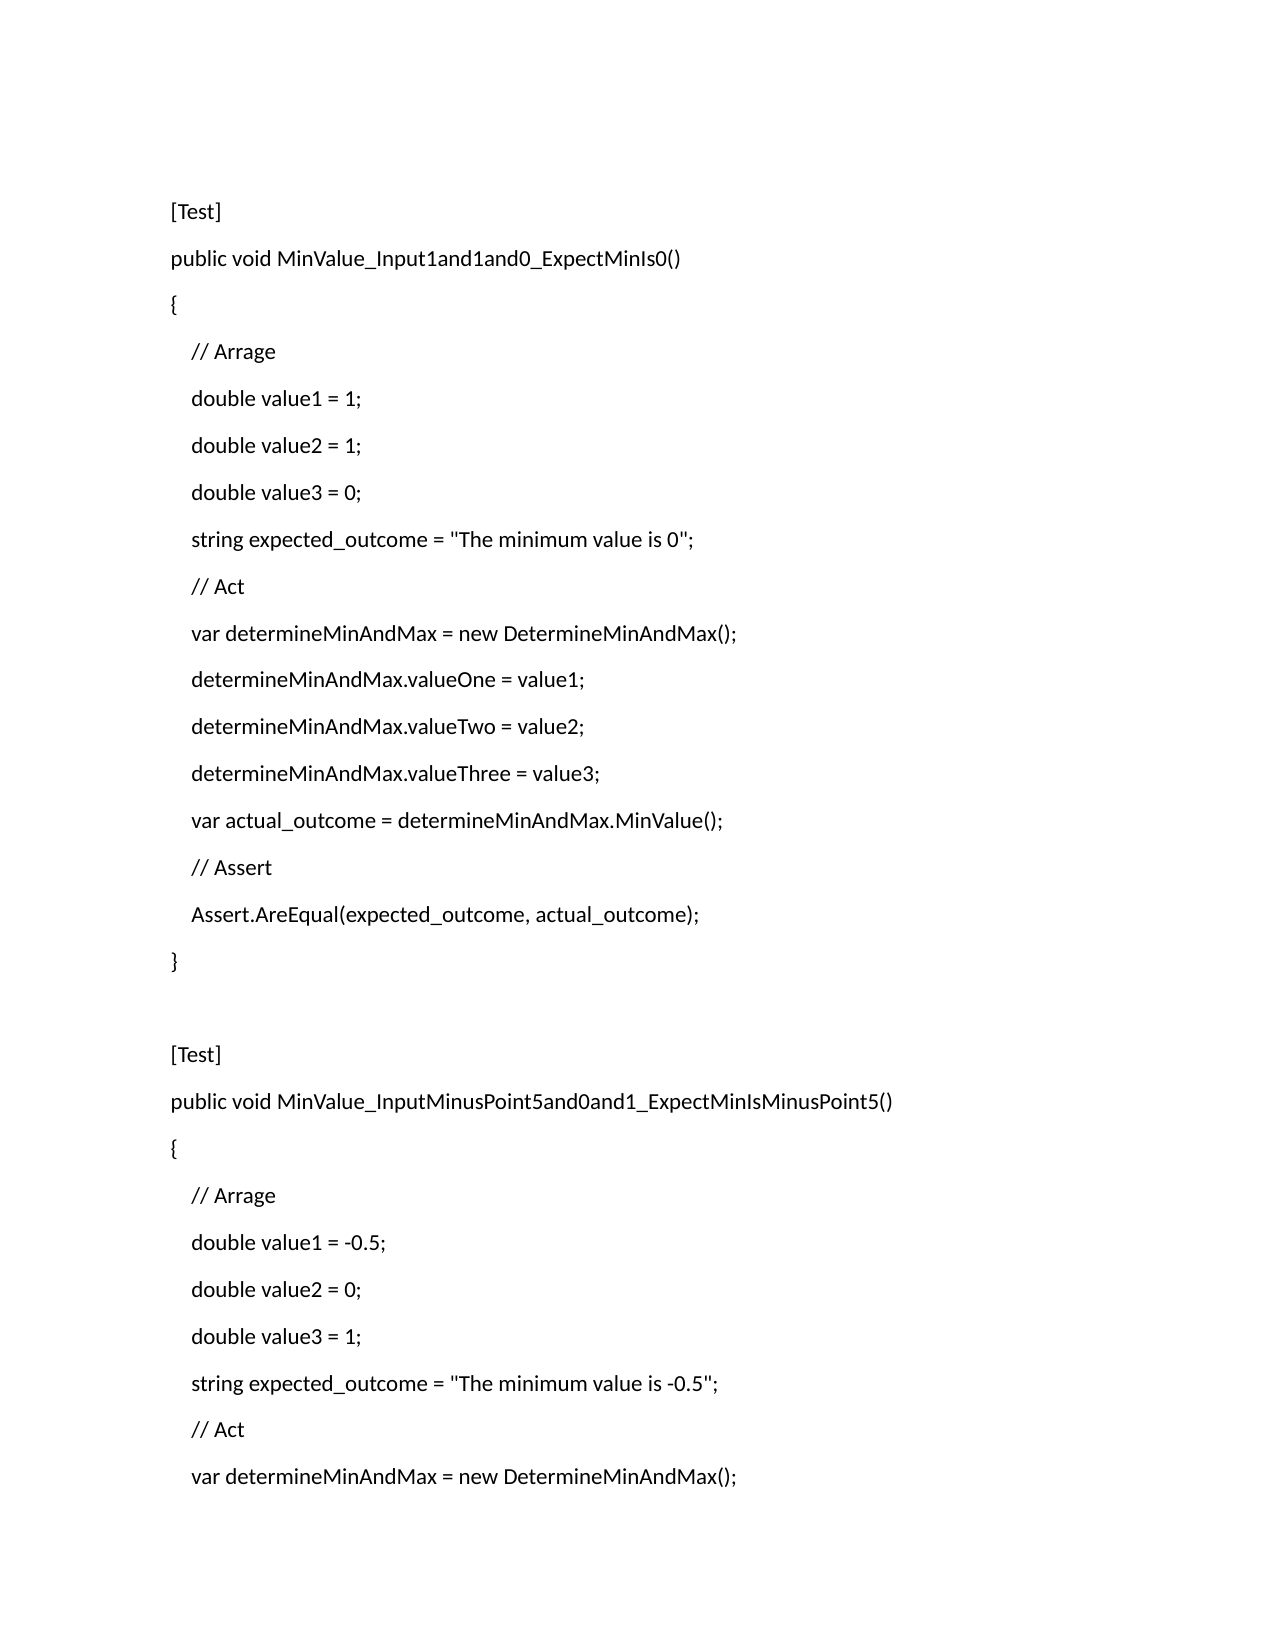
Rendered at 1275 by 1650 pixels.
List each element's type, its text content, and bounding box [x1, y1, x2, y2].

text var determineMinAndMax = new DetermineMinAndMax(); [150, 619, 1125, 647]
text // Arrage [150, 337, 1125, 366]
text double value2 = 0; [150, 1275, 1125, 1303]
text double value1 = 1; [150, 384, 1125, 412]
text // Arrage [150, 1181, 1125, 1209]
text double value2 = 1; [150, 431, 1125, 459]
text // Act [150, 572, 1125, 600]
text [Test] [150, 197, 1125, 225]
text double value1 = -0.5; [150, 1228, 1125, 1256]
text Assert.AreEqual(expected_outcome, actual_outcome); [150, 900, 1125, 928]
text string expected_outcome = "The minimum value is -0.5"; [150, 1369, 1125, 1397]
text { [150, 1134, 1125, 1162]
text double value3 = 0; [150, 478, 1125, 506]
text var actual_outcome = determineMinAndMax.MinValue(); [150, 806, 1125, 834]
text string expected_outcome = "The minimum value is 0"; [150, 525, 1125, 553]
text public void MinValue_InputMinusPoint5and0and1_ExpectMinIsMinusPoint5() [150, 1087, 1125, 1116]
text determineMinAndMax.valueTwo = value2; [150, 712, 1125, 741]
text determineMinAndMax.valueOne = value1; [150, 666, 1125, 694]
text var determineMinAndMax = new DetermineMinAndMax(); [150, 1462, 1125, 1491]
text } [150, 947, 1125, 975]
text public void MinValue_Input1and1and0_ExpectMinIs0() [150, 244, 1125, 272]
text // Assert [150, 853, 1125, 881]
text // Act [150, 1416, 1125, 1444]
text double value3 = 1; [150, 1322, 1125, 1350]
text determineMinAndMax.valueThree = value3; [150, 759, 1125, 787]
text [Test] [150, 1041, 1125, 1069]
text { [150, 291, 1125, 319]
